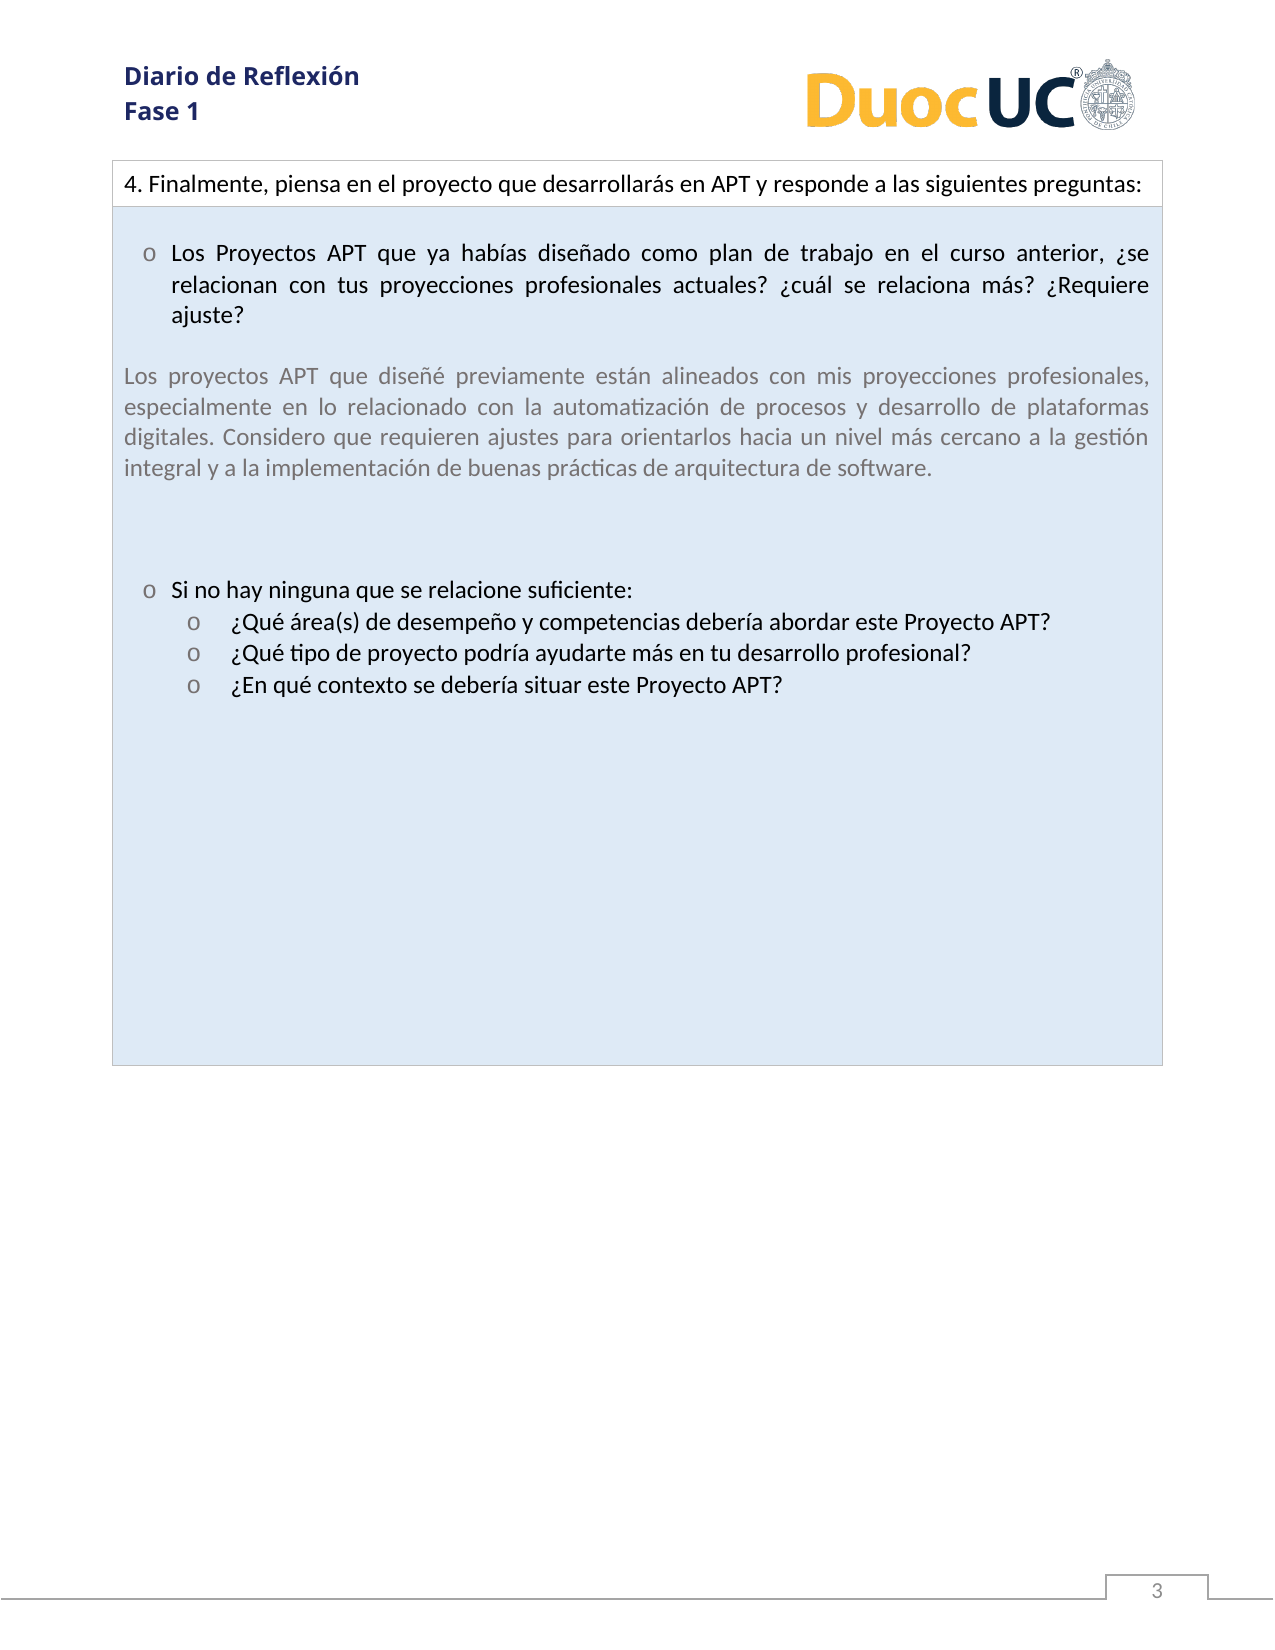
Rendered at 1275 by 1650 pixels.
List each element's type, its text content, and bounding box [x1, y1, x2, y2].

table_cell Los Proyectos APT que ya habías diseñado como plan de trabajo en el curso anterior, ¿se relacionan con tus proyecciones profesionales actuales? ¿cuál se relaciona más? ¿Requiere ajuste? Los proyectos APT que diseñé previamente están alineados con mis proyecciones profesionales, especialmente en lo relacionado con la automatización de procesos y desarrollo de plataformas digitales. Considero que requieren ajustes para orientarlos hacia un nivel más cercano a la gestión integral y a la implementación de buenas prácticas de arquitectura de software. Si no hay ninguna que se relacione suficiente: ¿Qué área(s) de desempeño y competencias debería abordar este Proyecto APT? ¿Qué tipo de proyecto podría ayudarte más en tu desarrollo profesional? ¿En qué contexto se debería situar este Proyecto APT? [113, 207, 1162, 1065]
picture [807, 59, 1135, 130]
table_header 4. Finalmente, piensa en el proyecto que desarrollarás en APT y responde a las siguientes preguntas: [113, 161, 1162, 206]
